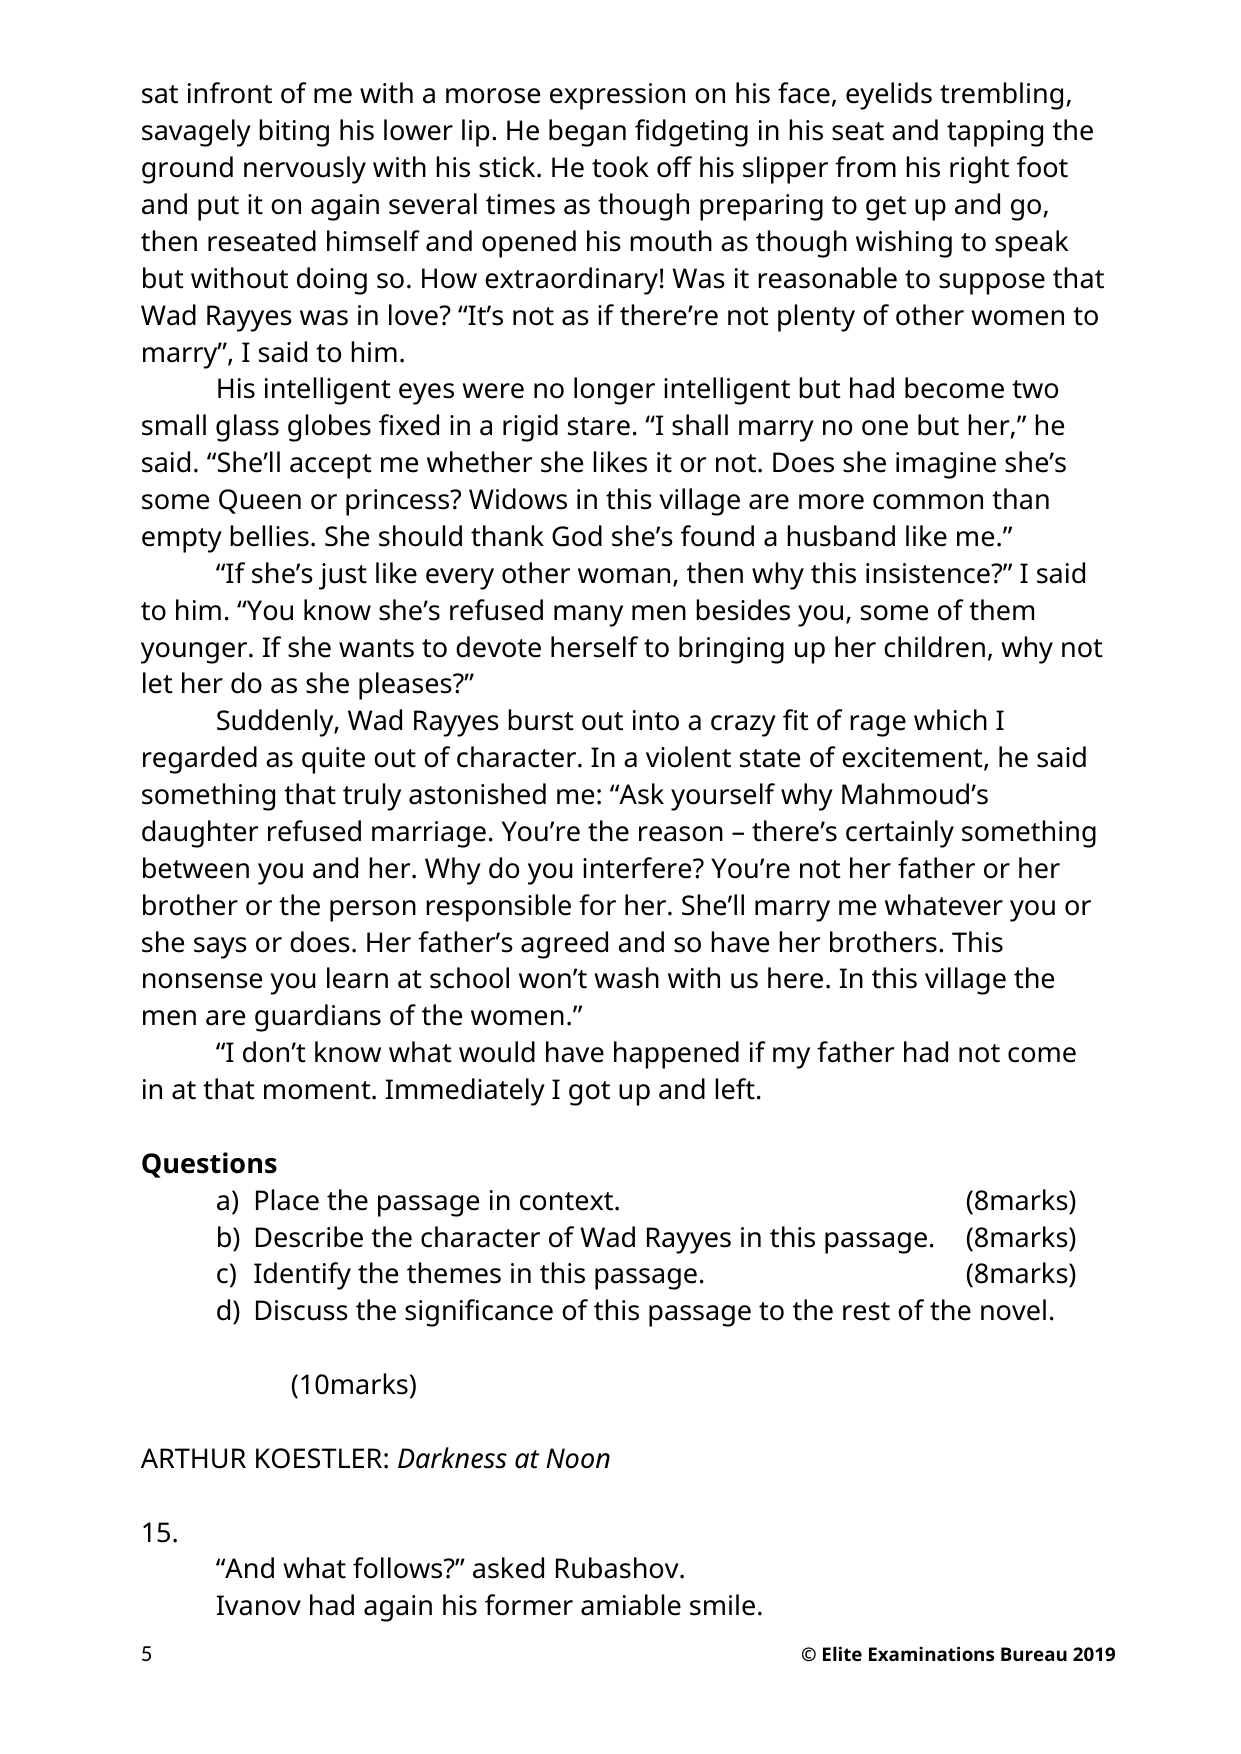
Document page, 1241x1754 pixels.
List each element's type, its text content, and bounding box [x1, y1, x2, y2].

text Suddenly, Wad Rayyes burst out into a crazy fit of rage which I regarded as quite out of character. In a violent state of excitement, he said something that truly astonished me: “Ask yourself why Mahmoud’s daughter refused marriage. You’re the reason – there’s certainly something between you and her. Why do you interfere? You’re not her father or her brother or the person responsible for her. She’ll marry me whatever you or she says or does. Her father’s agreed and so have her brothers. This nonsense you learn at school won’t wash with us here. In this village the men are guardians of the women.” [141, 702, 1106, 1034]
list Discuss the significance of this passage to the rest of the novel. (10marks) [216, 1292, 1106, 1402]
text ARTHUR KOESTLER: Darkness at Noon [141, 1439, 1106, 1476]
text 15. [141, 1513, 1106, 1550]
text “And what follows?” asked Rubashov. [141, 1550, 1106, 1587]
text His intelligent eyes were no longer intelligent but had become two small glass globes fixed in a rigid stare. “I shall marry no one but her,” he said. “She’ll accept me whether she likes it or not. Does she imagine she’s some Queen or princess? Widows in this village are more common than empty bellies. She should thank God she’s found a husband like me.” [141, 370, 1106, 554]
text Ivanov had again his former amiable smile. [141, 1587, 1106, 1624]
list Place the passage in context. (8marks) [216, 1181, 1106, 1218]
list Identify the themes in this passage. (8marks) [216, 1255, 1106, 1292]
text “If she’s just like every other woman, then why this insistence?” I said to him. “You know she’s refused many men besides you, some of them younger. If she wants to devote herself to bringing up her children, why not let her do as she pleases?” [141, 554, 1106, 702]
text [141, 75, 1106, 370]
text “I don’t know what would have happened if my father had not come in at that moment. Immediately I got up and left. [141, 1034, 1106, 1107]
list Describe the character of Wad Rayyes in this passage. (8marks) [216, 1218, 1106, 1255]
text Questions [141, 1144, 1106, 1181]
